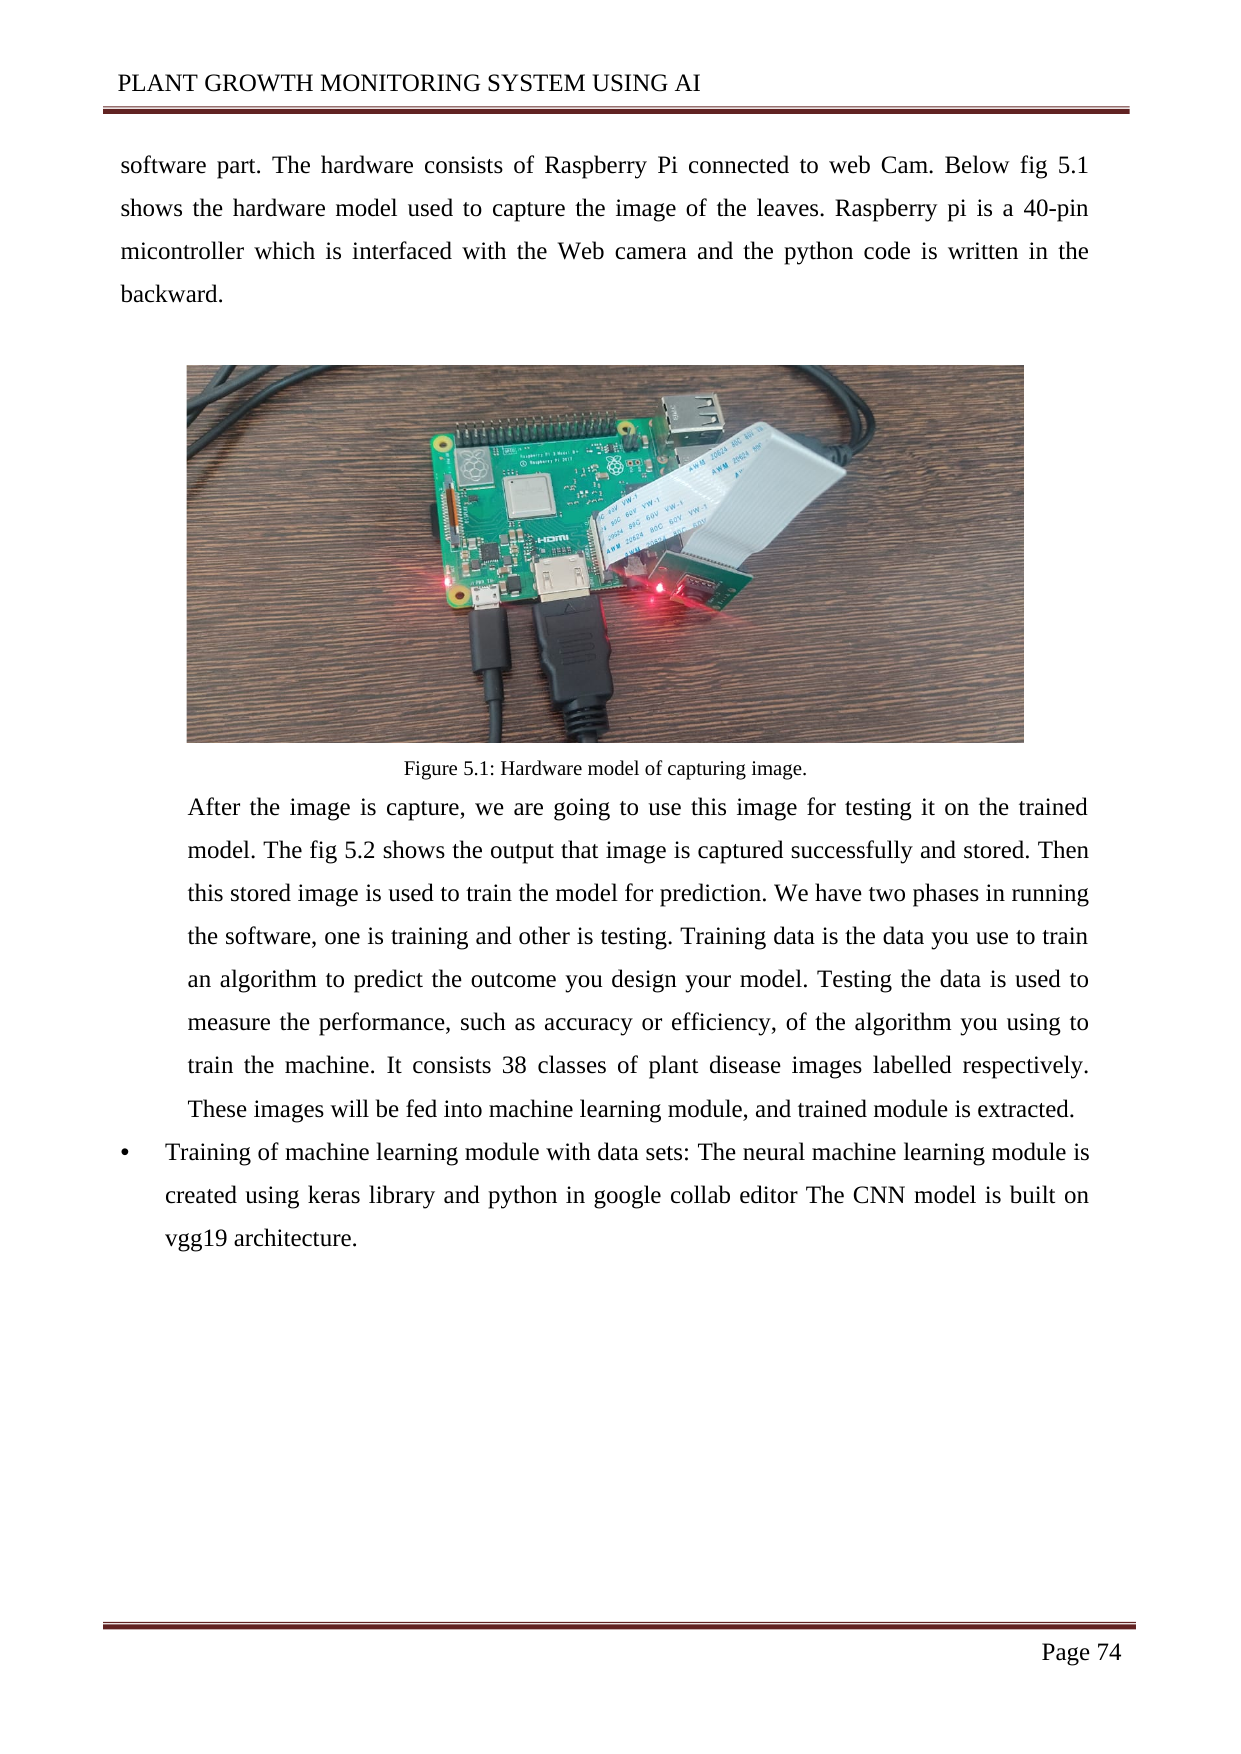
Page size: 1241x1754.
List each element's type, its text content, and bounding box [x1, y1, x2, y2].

text After the image is capture, we are going to use this image for testing it on the trained model. The fig 5.2 shows the output that image is captured successfully and stored. Then this stored image is used to train the model for prediction. We have two phases in running the software, one is training and other is testing. Training data is the data you use to train an algorithm to predict the outcome you design your model. Testing the data is used to measure the performance, such as accuracy or efficiency, of the algorithm you using to train the machine. It consists 38 classes of plant disease images labelled respectively. These images will be fed into machine learning module, and trained module is extracted. [187, 792, 1090, 1122]
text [120, 150, 1090, 308]
picture [186, 365, 1024, 743]
list Training of machine learning module with data sets: The neural machine learning module is created using keras library and python in google collab editor The CNN model is built on vgg19 architecture. [120, 1137, 1090, 1252]
text Figure 5.1: Hardware model of capturing image. [120, 756, 1090, 780]
